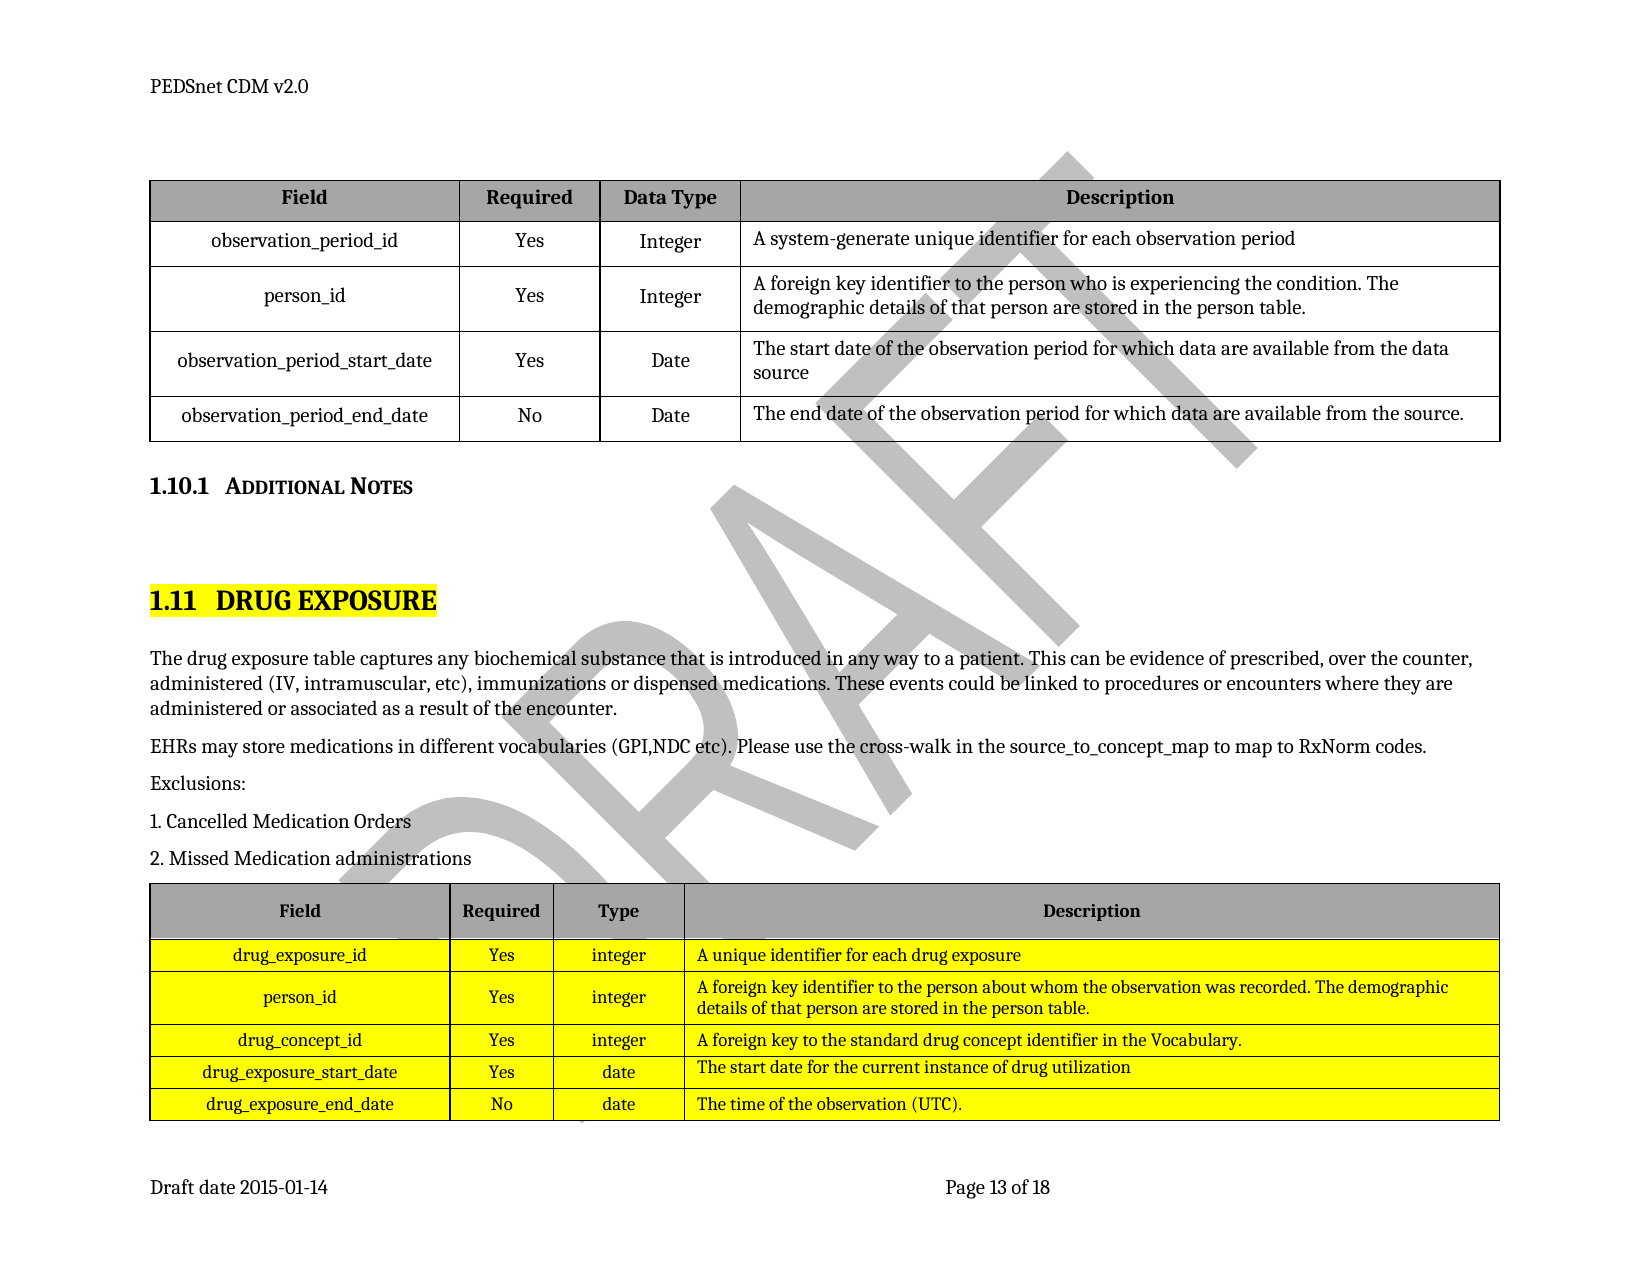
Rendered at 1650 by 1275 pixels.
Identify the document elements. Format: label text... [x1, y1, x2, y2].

table_cell No [460, 397, 599, 441]
table_cell person_id [151, 972, 449, 1024]
table_cell Yes [460, 222, 599, 266]
text 1. Cancelled Medication Orders [150, 808, 1500, 833]
table_cell drug_exposure_id [151, 940, 449, 971]
table_cell Yes [451, 972, 553, 1024]
table_cell integer [554, 940, 684, 971]
table_cell drug_exposure_start_date [151, 1057, 449, 1088]
text EHRs may store medications in different vocabularies (GPI,NDC etc). Please use the cross-walk in the source_to_concept_map to map to RxNorm codes. [150, 733, 1500, 758]
table_header Required [451, 884, 553, 938]
table_header Field [151, 181, 459, 221]
table_header Description [741, 181, 1499, 221]
subtitle DRUG EXPOSURE [150, 583, 1500, 617]
table_cell The end date of the observation period for which data are available from the source. [741, 397, 1499, 441]
table_cell Integer [601, 267, 740, 331]
table_cell A foreign key identifier to the person who is experiencing the condition. The demographic details of that person are stored in the person table. [741, 267, 1499, 331]
table_cell Yes [460, 267, 599, 331]
table_cell A foreign key identifier to the person about whom the observation was recorded. The demographic details of that person are stored in the person table. [685, 972, 1499, 1024]
table_cell observation_period_start_date [151, 332, 459, 396]
table_cell observation_period_id [151, 222, 459, 266]
table_cell drug_concept_id [151, 1025, 449, 1056]
table_cell integer [554, 972, 684, 1024]
table_cell drug_exposure_end_date [151, 1089, 449, 1120]
table_cell date [554, 1089, 684, 1120]
table_cell date [554, 1057, 684, 1088]
table_header Type [554, 884, 684, 938]
text Exclusions: [150, 771, 1500, 796]
table_cell The start date for the current instance of drug utilization [685, 1057, 1499, 1088]
table_header Data Type [601, 181, 740, 221]
table_cell A system-generate unique identifier for each observation period [741, 222, 1499, 266]
subtitle Additional Notes [150, 471, 1500, 500]
table_cell Integer [601, 222, 740, 266]
table_header Required [460, 181, 599, 221]
table_cell Date [601, 332, 740, 396]
table_header Field [151, 884, 449, 938]
table_cell A unique identifier for each drug exposure [685, 940, 1499, 971]
table_cell Yes [451, 940, 553, 971]
table_header Description [685, 884, 1499, 938]
table_cell observation_period_end_date [151, 397, 459, 441]
table_cell Yes [451, 1025, 553, 1056]
table_cell Yes [460, 332, 599, 396]
table_cell Date [601, 397, 740, 441]
table_cell person_id [151, 267, 459, 331]
table_cell integer [554, 1025, 684, 1056]
table_cell The start date of the observation period for which data are available from the data source [741, 332, 1499, 396]
table_cell A foreign key to the standard drug concept identifier in the Vocabulary. [685, 1025, 1499, 1056]
text The drug exposure table captures any biochemical substance that is introduced in any way to a patient. This can be evidence of prescribed, over the counter, administered (IV, intramuscular, etc), immunizations or dispensed medications. These events could be linked to procedures or encounters where they are administered or associated as a result of the encounter. [150, 646, 1500, 721]
table_cell No [451, 1089, 553, 1120]
table_cell The time of the observation (UTC). [685, 1089, 1499, 1120]
table_cell Yes [451, 1057, 553, 1088]
text 2. Missed Medication administrations [150, 846, 1500, 871]
